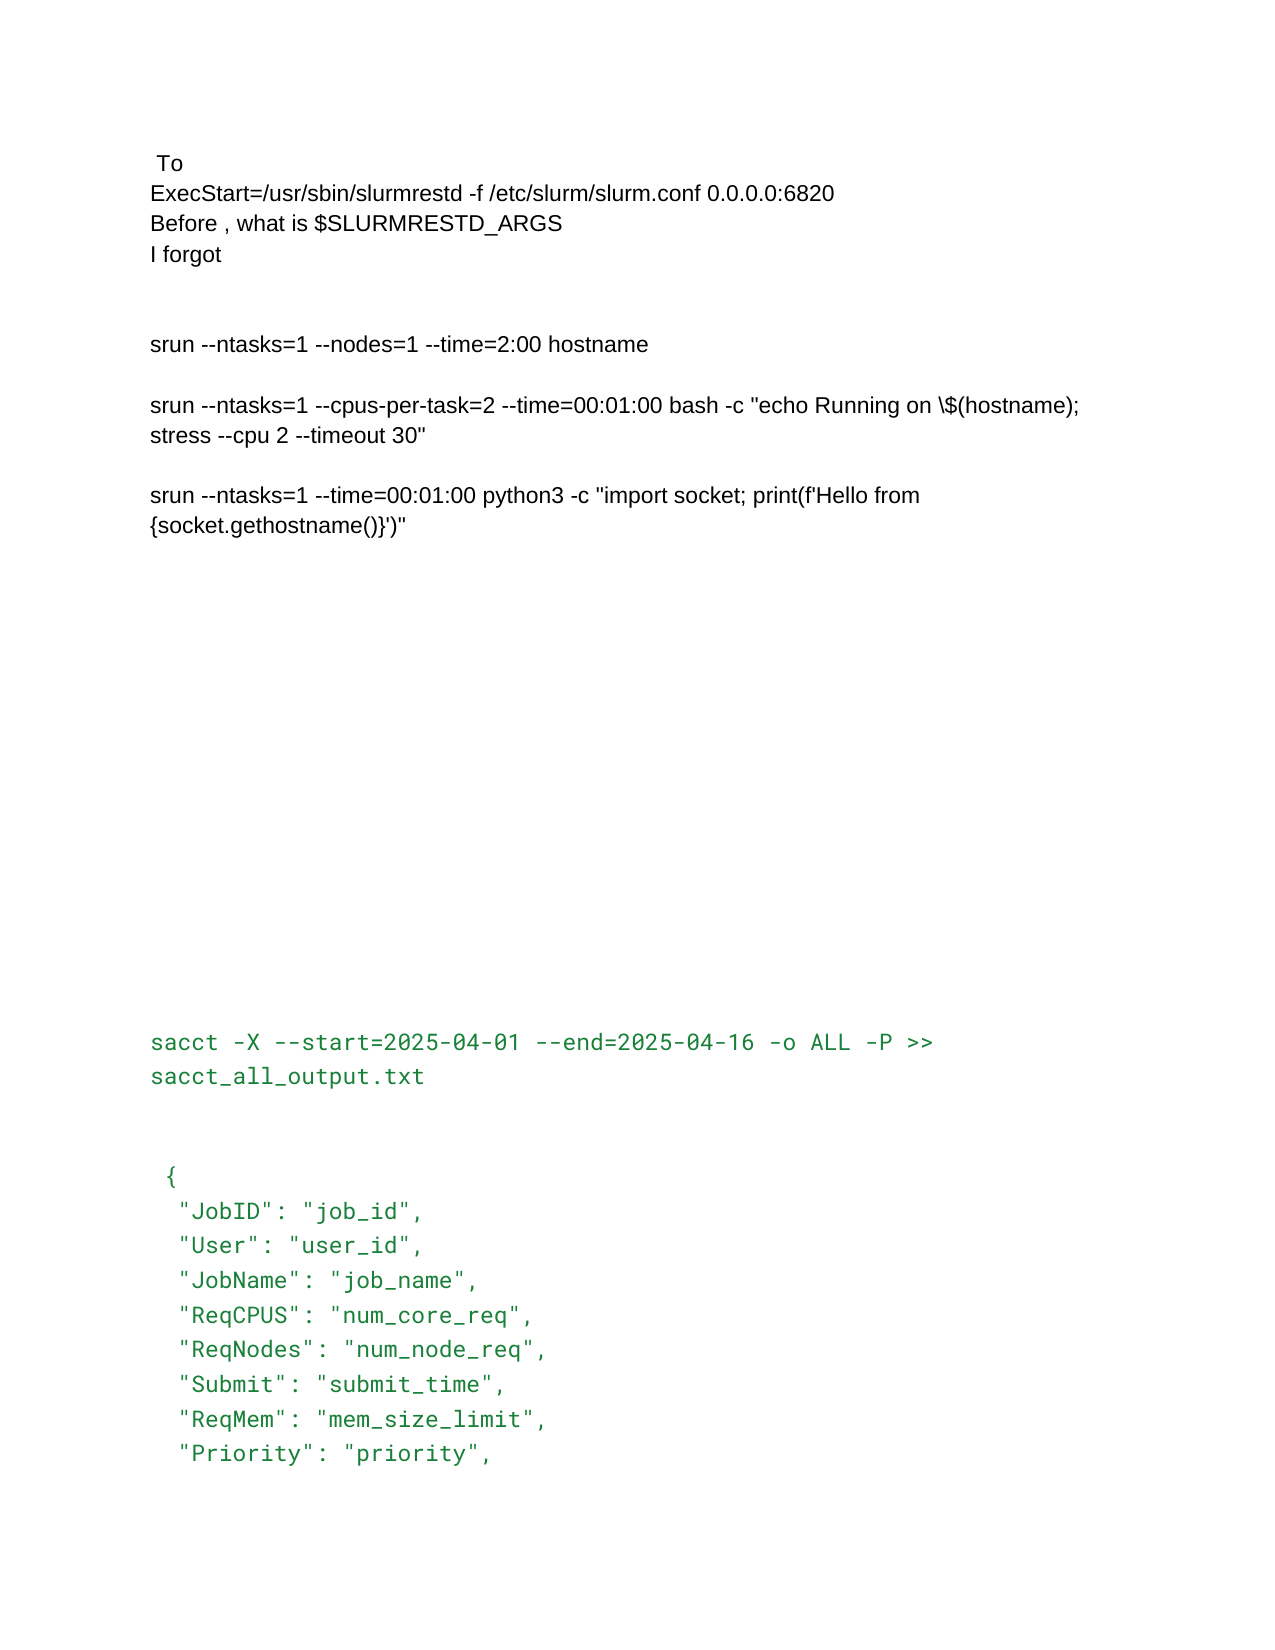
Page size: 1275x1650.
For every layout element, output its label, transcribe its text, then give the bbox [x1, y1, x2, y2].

text "ReqCPUS": "num_core_req", [150, 1299, 1125, 1329]
text I forgot [150, 241, 1125, 267]
text Before , what is $SLURMRESTD_ARGS [150, 210, 1125, 237]
text srun --ntasks=1 --cpus-per-task=2 --time=00:01:00 bash -c "echo Running on \$(hostname); stress --cpu 2 --timeout 30" [150, 392, 1125, 448]
text "Priority": "priority", [150, 1438, 1125, 1468]
text srun --ntasks=1 --time=00:01:00 python3 -c "import socket; print(f'Hello from {socket.gethostname()}')" [150, 482, 1125, 539]
text "Submit": "submit_time", [150, 1368, 1125, 1399]
text sacct -X --start=2025-04-01 --end=2025-04-16 -o ALL -P >> sacct_all_output.txt [150, 1026, 1125, 1091]
text "JobName": "job_name", [150, 1264, 1125, 1294]
text "JobID": "job_id", [150, 1195, 1125, 1225]
text "ReqMem": "mem_size_limit", [150, 1403, 1125, 1433]
text "ReqNodes": "num_node_req", [150, 1334, 1125, 1364]
text ExecStart=/usr/sbin/slurmrestd -f /etc/slurm/slurm.conf 0.0.0.0:6820 [150, 180, 1125, 207]
text To [150, 150, 1125, 176]
text "User": "user_id", [150, 1230, 1125, 1260]
text srun --ntasks=1 --nodes=1 --time=2:00 hostname [150, 331, 1125, 358]
text { [150, 1160, 1125, 1191]
